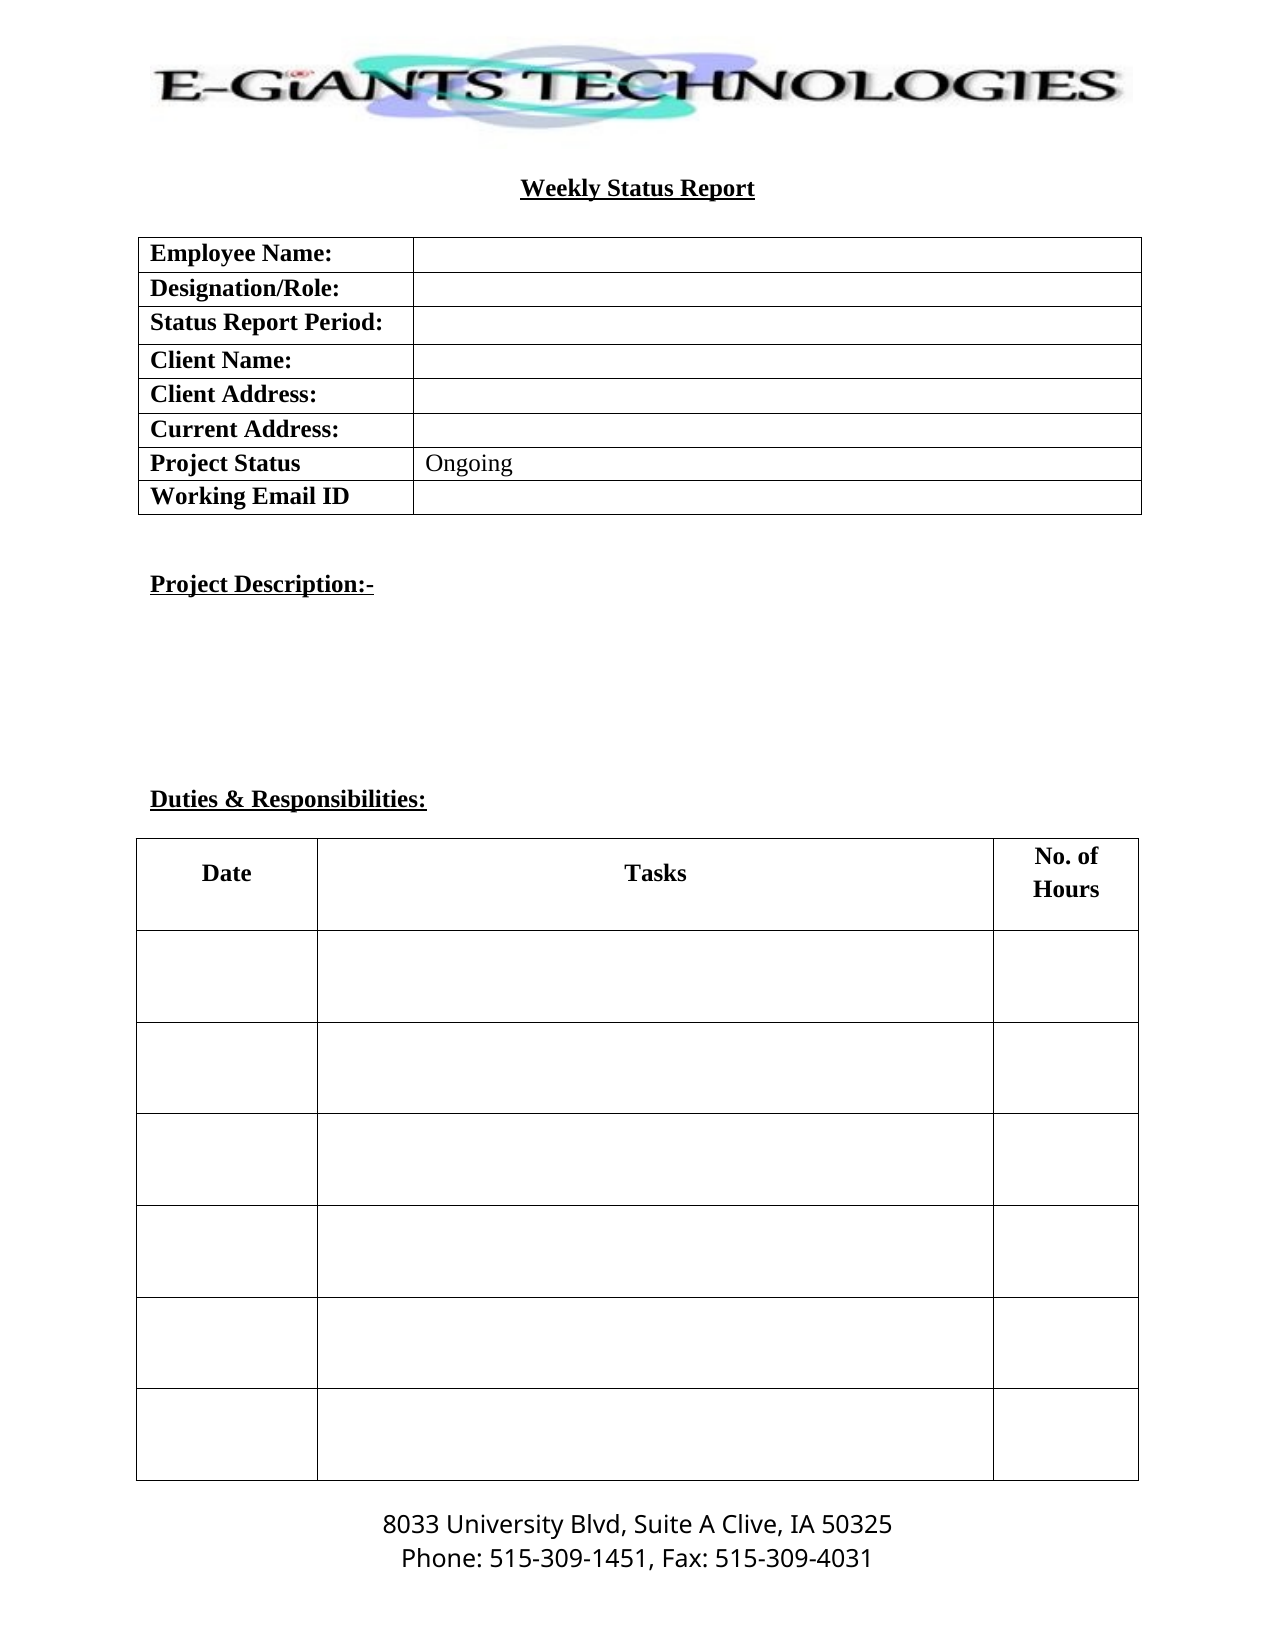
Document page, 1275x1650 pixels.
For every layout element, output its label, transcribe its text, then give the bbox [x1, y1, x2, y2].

table_header [414, 238, 1141, 272]
table_cell [414, 273, 1141, 306]
table_cell Working Email ID [139, 481, 413, 514]
text Weekly Status Report [150, 173, 1125, 202]
table_cell [137, 931, 317, 1022]
text Project Description:- [150, 569, 1125, 598]
table_cell Client Address: [139, 379, 413, 413]
table_cell [318, 1298, 993, 1388]
table_cell Ongoing [414, 448, 1141, 480]
table_cell Status Report Period: [139, 307, 413, 344]
table_header Date [137, 839, 317, 930]
table_cell [137, 1023, 317, 1113]
table_cell [318, 1389, 993, 1480]
table_cell [137, 1114, 317, 1205]
table_cell Client Name: [139, 345, 413, 378]
table_cell [137, 1298, 317, 1388]
table_header Tasks [318, 839, 993, 930]
picture [150, 9, 1133, 149]
table_cell Current Address: [139, 414, 413, 447]
table_header Employee Name: [139, 238, 413, 272]
table_cell [414, 414, 1141, 447]
table_cell [414, 379, 1141, 413]
table_header No. of Hours [994, 839, 1138, 930]
table_cell [994, 931, 1138, 1022]
table_cell [318, 931, 993, 1022]
table_cell [994, 1023, 1138, 1113]
table_cell [414, 307, 1141, 344]
table_cell [994, 1206, 1138, 1297]
table_cell [318, 1206, 993, 1297]
table_cell [137, 1389, 317, 1480]
table_cell [318, 1023, 993, 1113]
table_cell [994, 1114, 1138, 1205]
table_cell [414, 481, 1141, 514]
table_cell [318, 1114, 993, 1205]
table_cell [137, 1206, 317, 1297]
table_cell [414, 345, 1141, 378]
table_cell Designation/Role: [139, 273, 413, 306]
table_cell [994, 1298, 1138, 1388]
table_cell Project Status [139, 448, 413, 480]
table_cell [994, 1389, 1138, 1480]
text Duties & Responsibilities: [150, 784, 1125, 813]
